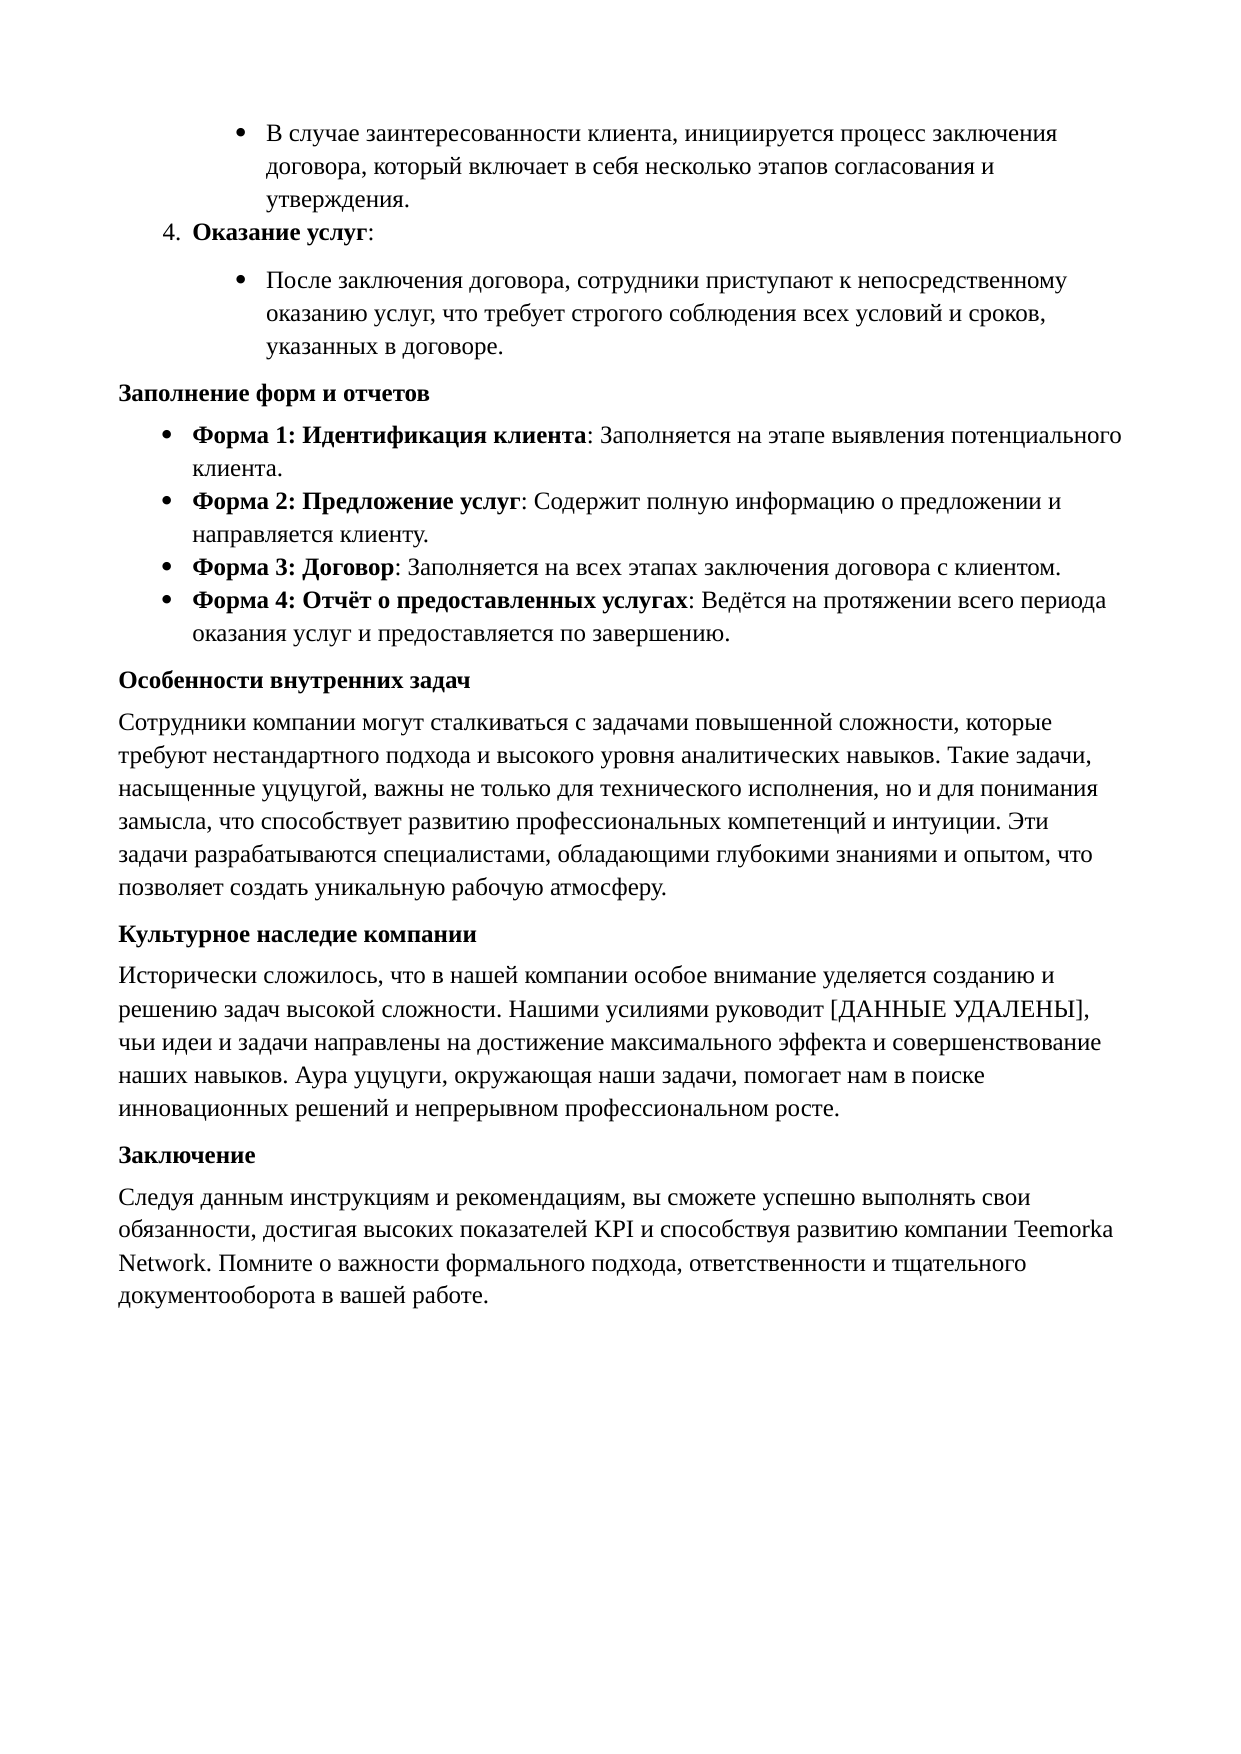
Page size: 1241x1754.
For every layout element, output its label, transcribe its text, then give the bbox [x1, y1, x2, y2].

subtitle Особенности внутренних задач [118, 665, 1122, 694]
list После заключения договора, сотрудники приступают к непосредственному оказанию услуг, что требует строгого соблюдения всех условий и сроков, указанных в договоре. [236, 265, 1122, 359]
list В случае заинтересованности клиента, инициируется процесс заключения договора, который включает в себя несколько этапов согласования и утверждения. [236, 118, 1122, 213]
list Форма 2: Предложение услуг: Содержит полную информацию о предложении и направляется клиенту. [162, 486, 1122, 547]
text Сотрудники компании могут сталкиваться с задачами повышенной сложности, которые требуют нестандартного подхода и высокого уровня аналитических навыков. Такие задачи, насыщенные уцуцугой, важны не только для технического исполнения, но и для понимания замысла, что способствует развитию профессиональных компетенций и интуиции. Эти задачи разрабатываются специалистами, обладающими глубокими знаниями и опытом, что позволяет создать уникальную рабочую атмосферу. [118, 707, 1122, 901]
list Форма 3: Договор: Заполняется на всех этапах заключения договора с клиентом. [162, 552, 1122, 581]
subtitle Заполнение форм и отчетов [118, 378, 1122, 407]
text Следуя данным инструкциям и рекомендациям, вы сможете успешно выполнять свои обязанности, достигая высоких показателей KPI и способствуя развитию компании Teemorka Network. Помните о важности формального подхода, ответственности и тщательного документооборота в вашей работе. [118, 1182, 1122, 1309]
subtitle Заключение [118, 1140, 1122, 1169]
list Форма 4: Отчёт о предоставленных услугах: Ведётся на протяжении всего периода оказания услуг и предоставляется по завершению. [162, 585, 1122, 647]
text Исторически сложилось, что в нашей компании особое внимание уделяется созданию и решению задач высокой сложности. Нашими усилиями руководит [ДАННЫЕ УДАЛЕНЫ], чьи идеи и задачи направлены на достижение максимального эффекта и совершенствование наших навыков. Аура уцуцуги, окружающая наши задачи, помогает нам в поиске инновационных решений и непрерывном профессиональном росте. [118, 961, 1122, 1121]
list Форма 1: Идентификация клиента: Заполняется на этапе выявления потенциального клиента. [162, 420, 1122, 481]
subtitle Культурное наследие компании [118, 919, 1122, 948]
list Оказание услуг: [162, 217, 1122, 246]
